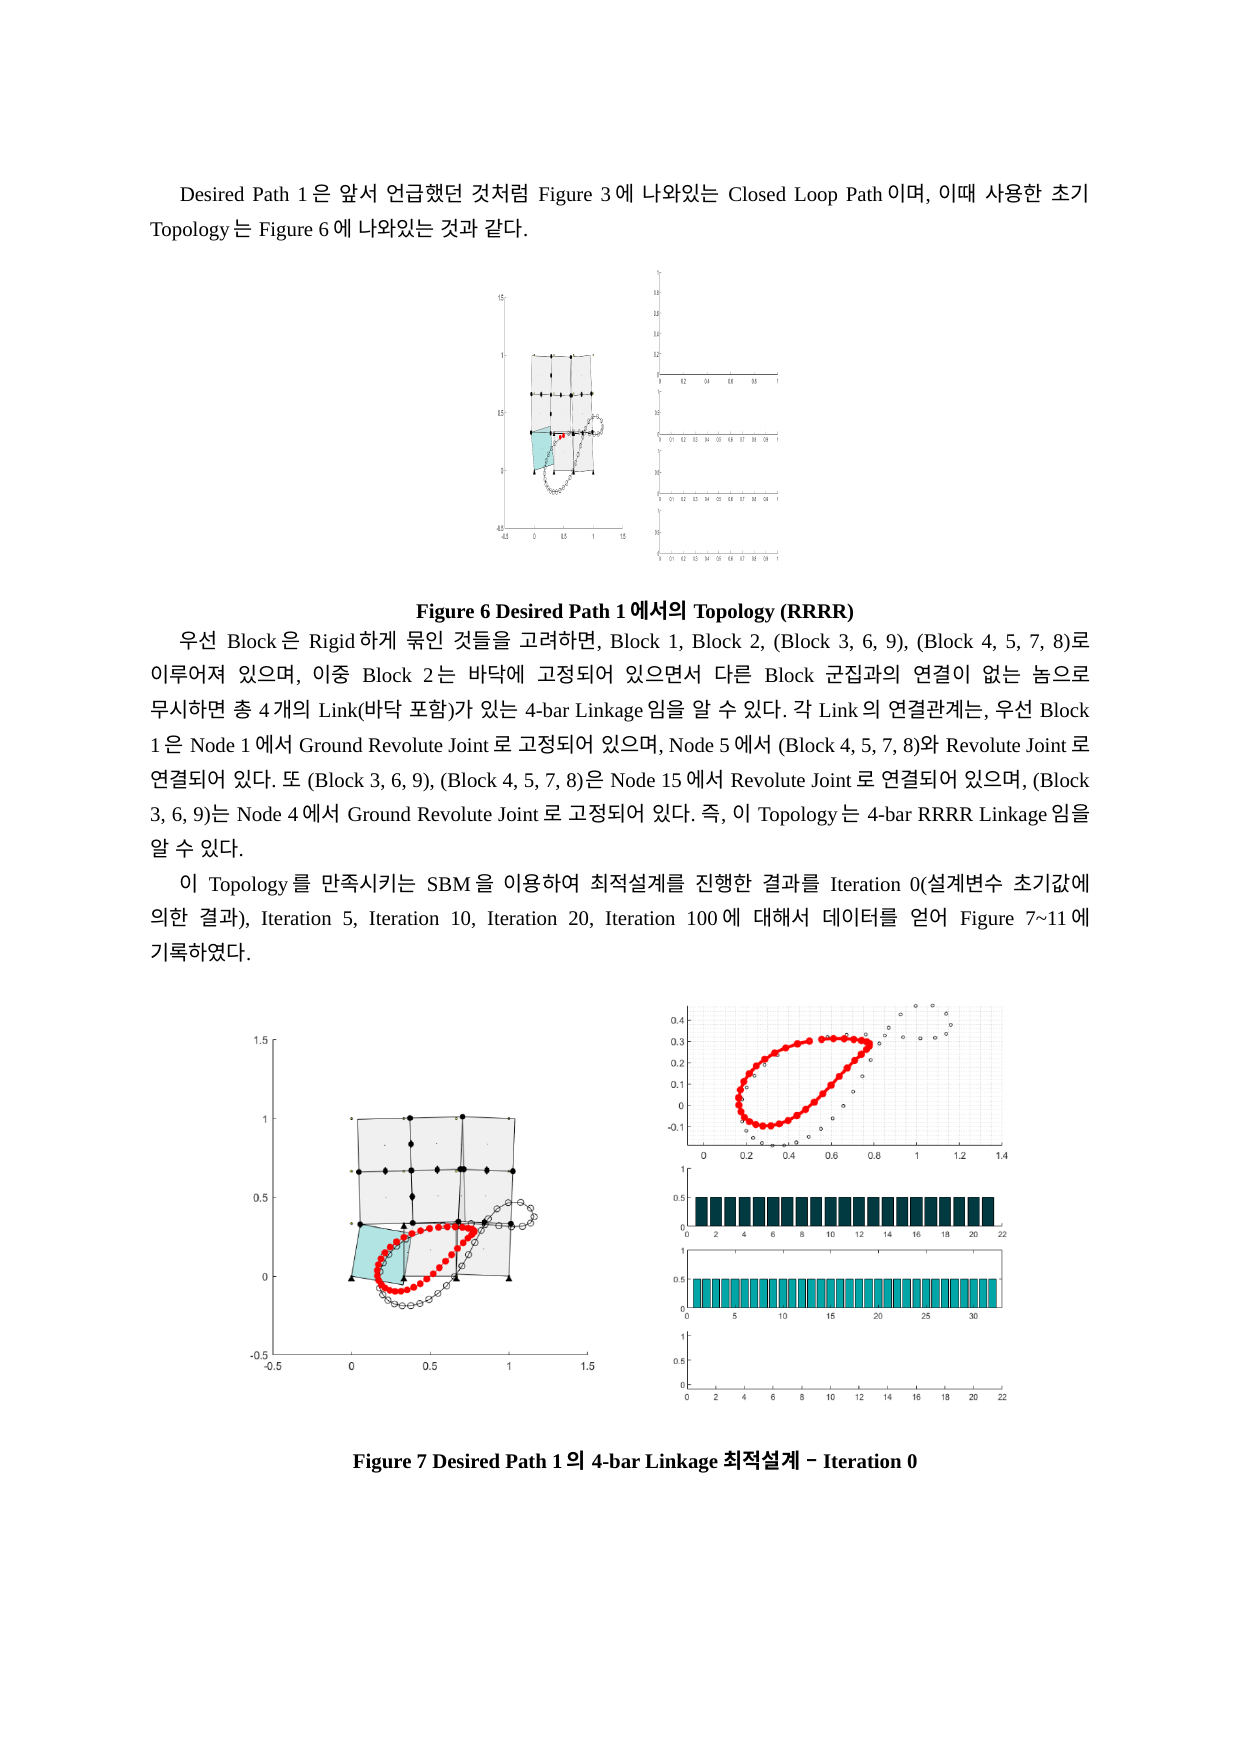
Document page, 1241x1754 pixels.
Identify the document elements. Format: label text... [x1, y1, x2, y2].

text 우선 Block은 Rigid하게 묶인 것들을 고려하면, Block 1, Block 2, (Block 3, 6, 9), (Block 4, 5, 7, 8)로 이루어져 있으며, 이중 Block 2는 바닥에 고정되어 있으면서 다른 Block 군집과의 연결이 없는 놈으로 무시하면 총 4개의 Link(바닥 포함)가 있는 4-bar Linkage임을 알 수 있다. 각 Link의 연결관계는, 우선 Block 1은 Node 1에서 Ground Revolute Joint로 고정되어 있으며, Node 5에서 (Block 4, 5, 7, 8)와 Revolute Joint로 연결되어 있다. 또 (Block 3, 6, 9), (Block 4, 5, 7, 8)은 Node 15에서 Revolute Joint로 연결되어 있으며, (Block 3, 6, 9)는 Node 4에서 Ground Revolute Joint로 고정되어 있다. 즉, 이 Topology는 4-bar RRRR Linkage임을 알 수 있다. [150, 624, 1090, 862]
picture [459, 246, 811, 591]
picture [150, 971, 1090, 1441]
text 이 Topology를 만족시키는 SBM을 이용하여 최적설계를 진행한 결과를 Iteration 0(설계변수 초기값에 의한 결과), Iteration 5, Iteration 10, Iteration 20, Iteration 100에 대해서 데이터를 얻어 Figure 7~11에 기록하였다. [150, 867, 1090, 966]
text Desired Path 1은 앞서 언급했던 것처럼 Figure 3에 나와있는 Closed Loop Path이며, 이때 사용한 초기 Topology는 Figure 6에 나와있는 것과 같다. [150, 177, 1090, 242]
